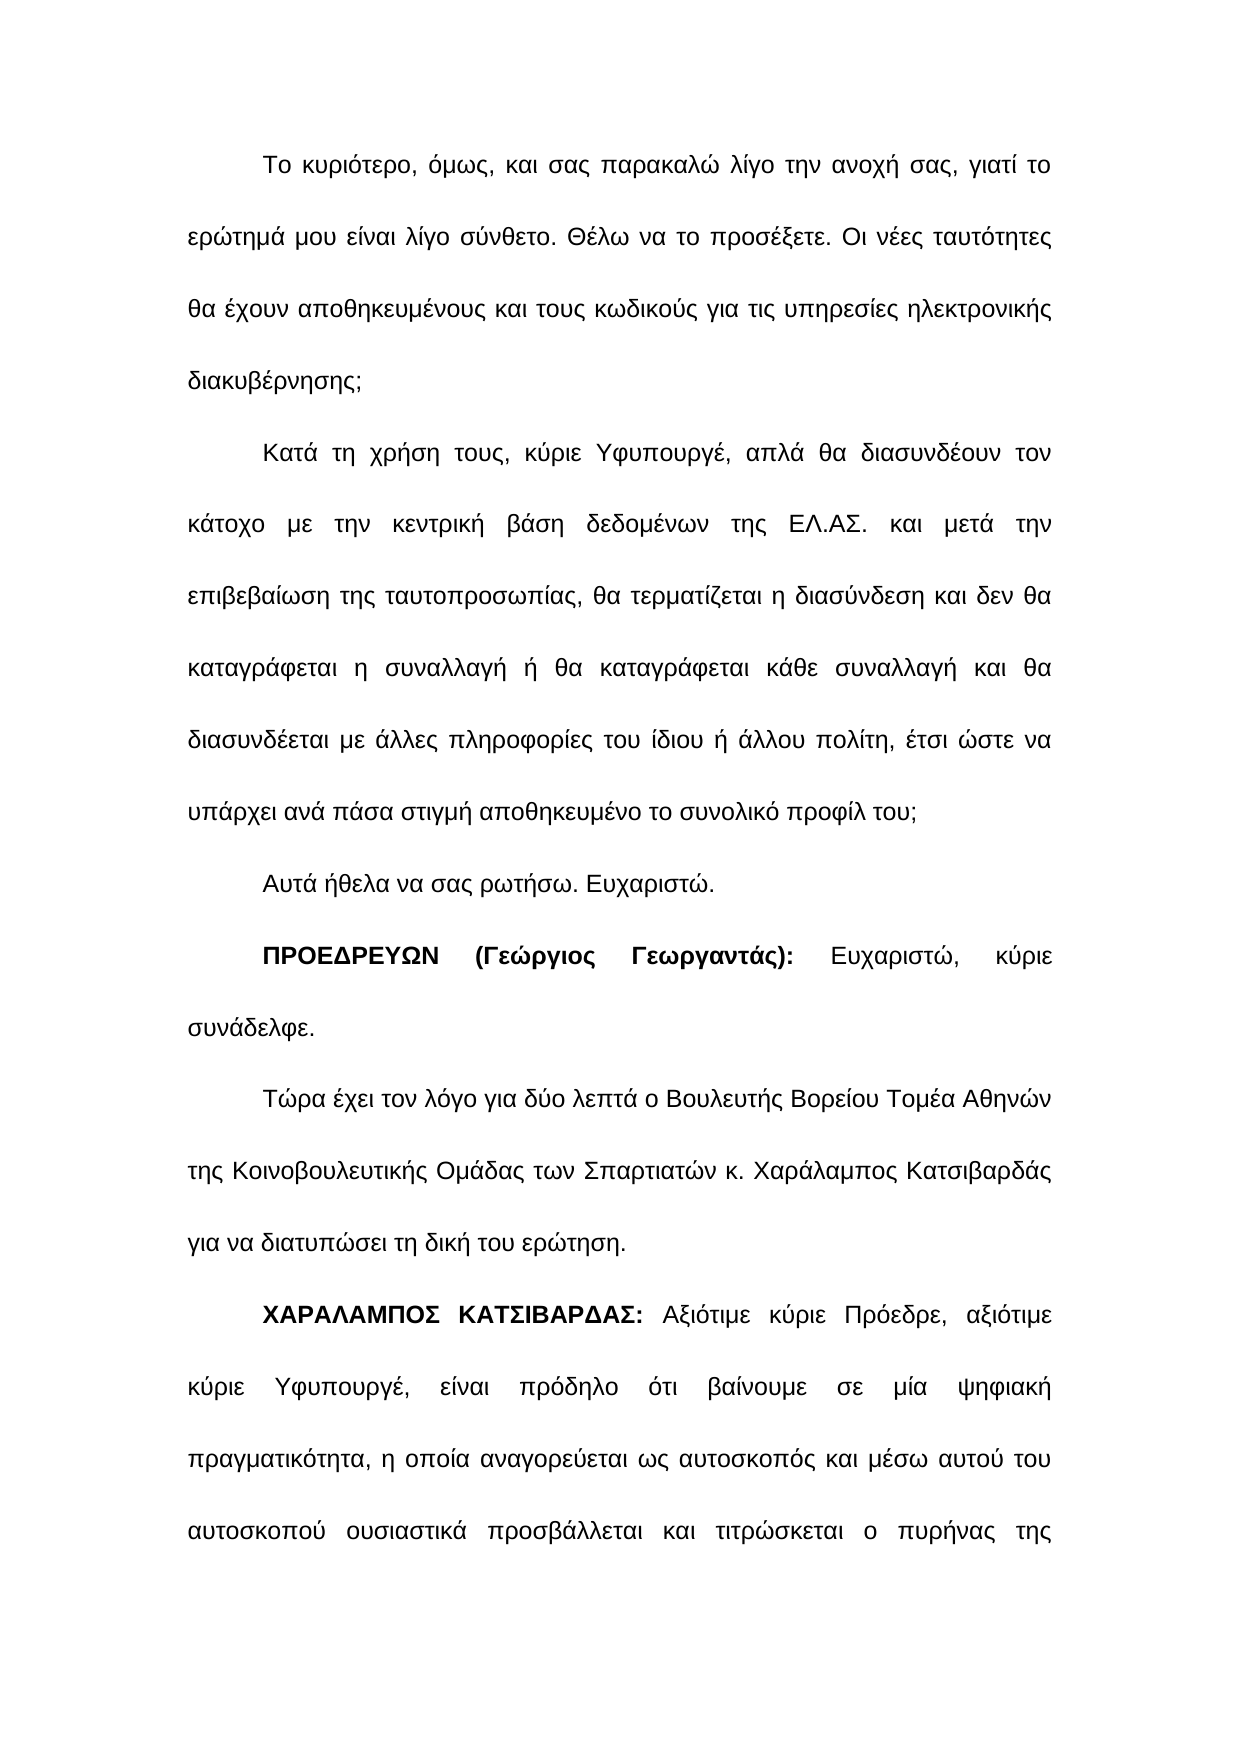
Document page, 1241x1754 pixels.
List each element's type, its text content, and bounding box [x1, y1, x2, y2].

text Αυτά ήθελα να σας ρωτήσω. Ευχαριστώ. [187, 869, 1053, 897]
text ΠΡΟΕΔΡΕΥΩΝ (Γεώργιος Γεωργαντάς): Ευχαριστώ, κύριε συνάδελφε. [187, 941, 1053, 1041]
text Το κυριότερο, όμως, και σας παρακαλώ λίγο την ανοχή σας, γιατί το ερώτημά μου είναι λίγο σύνθετο. Θέλω να το προσέξετε. Οι νέες ταυτότητες θα έχουν αποθηκευμένους και τους κωδικούς για τις υπηρεσίες ηλεκτρονικής διακυβέρνησης; [187, 150, 1053, 394]
text Τώρα έχει τον λόγο για δύο λεπτά ο Βουλευτής Βορείου Τομέα Αθηνών της Κοινοβουλευτικής Ομάδας των Σπαρτιατών κ. Χαράλαμπος Κατσιβαρδάς για να διατυπώσει τη δική του ερώτηση. [187, 1084, 1053, 1257]
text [187, 1300, 1053, 1544]
text Κατά τη χρήση τους, κύριε Υφυπουργέ, απλά θα διασυνδέουν τον κάτοχο με την κεντρική βάση δεδομένων της ΕΛ.ΑΣ. και μετά την επιβεβαίωση της ταυτοπροσωπίας, θα τερματίζεται η διασύνδεση και δεν θα καταγράφεται η συναλλαγή ή θα καταγράφεται κάθε συναλλαγή και θα διασυνδέεται με άλλες πληροφορίες του ίδιου ή άλλου πολίτη, έτσι ώστε να υπάρχει ανά πάσα στιγμή αποθηκευμένο το συνολικό προφίλ του; [187, 437, 1053, 826]
